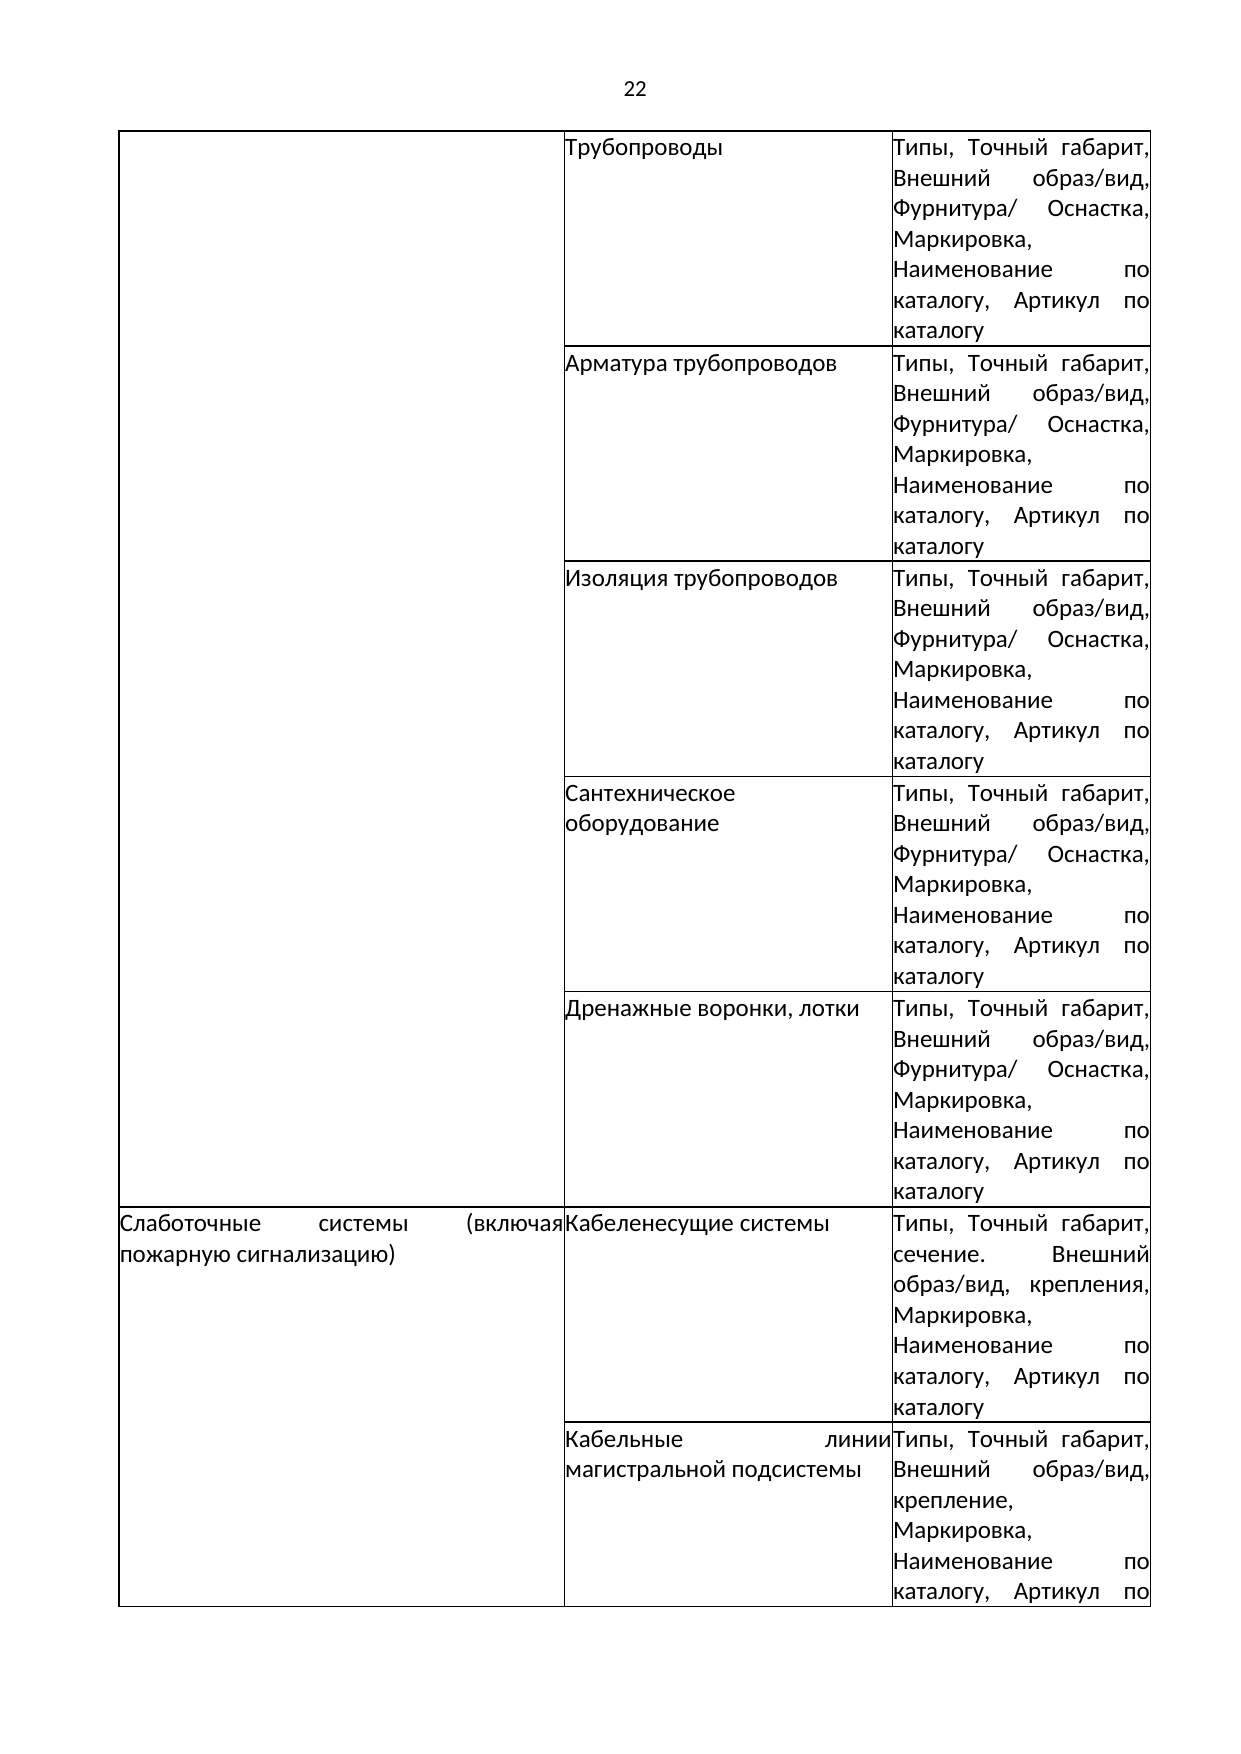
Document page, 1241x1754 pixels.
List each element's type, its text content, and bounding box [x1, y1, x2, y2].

table_cell Типы, Точный габарит, Внешний образ/вид, Фурнитура/ Оснастка, Маркировка, Наименование по каталогу, Артикул по каталогу [893, 992, 1150, 1206]
table_cell Арматура трубопроводов [565, 347, 892, 560]
table_cell Типы, Точный габарит, Внешний образ/вид, Фурнитура/ Оснастка, Маркировка, Наименование по каталогу, Артикул по каталогу [893, 562, 1150, 776]
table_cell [565, 1423, 892, 1606]
table_cell Дренажные воронки, лотки [565, 992, 892, 1206]
table_cell Кабеленесущие системы [565, 1208, 892, 1421]
table_cell Изоляция трубопроводов [565, 562, 892, 776]
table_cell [893, 347, 1150, 560]
table_cell Слаботочные системы (включая пожарную сигнализацию) [120, 1208, 564, 1606]
table_cell Типы, Точный габарит, Внешний образ/вид, Фурнитура/ Оснастка, Маркировка, Наименование по каталогу, Артикул по каталогу [893, 777, 1150, 991]
table_cell Трубопроводы [565, 132, 892, 345]
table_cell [893, 1423, 1150, 1606]
table_cell Сантехническое оборудование [565, 777, 892, 991]
table_cell Типы, Точный габарит, сечение. Внешний образ/вид, крепления, Маркировка, Наименование по каталогу, Артикул по каталогу [893, 1208, 1150, 1421]
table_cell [893, 132, 1150, 345]
